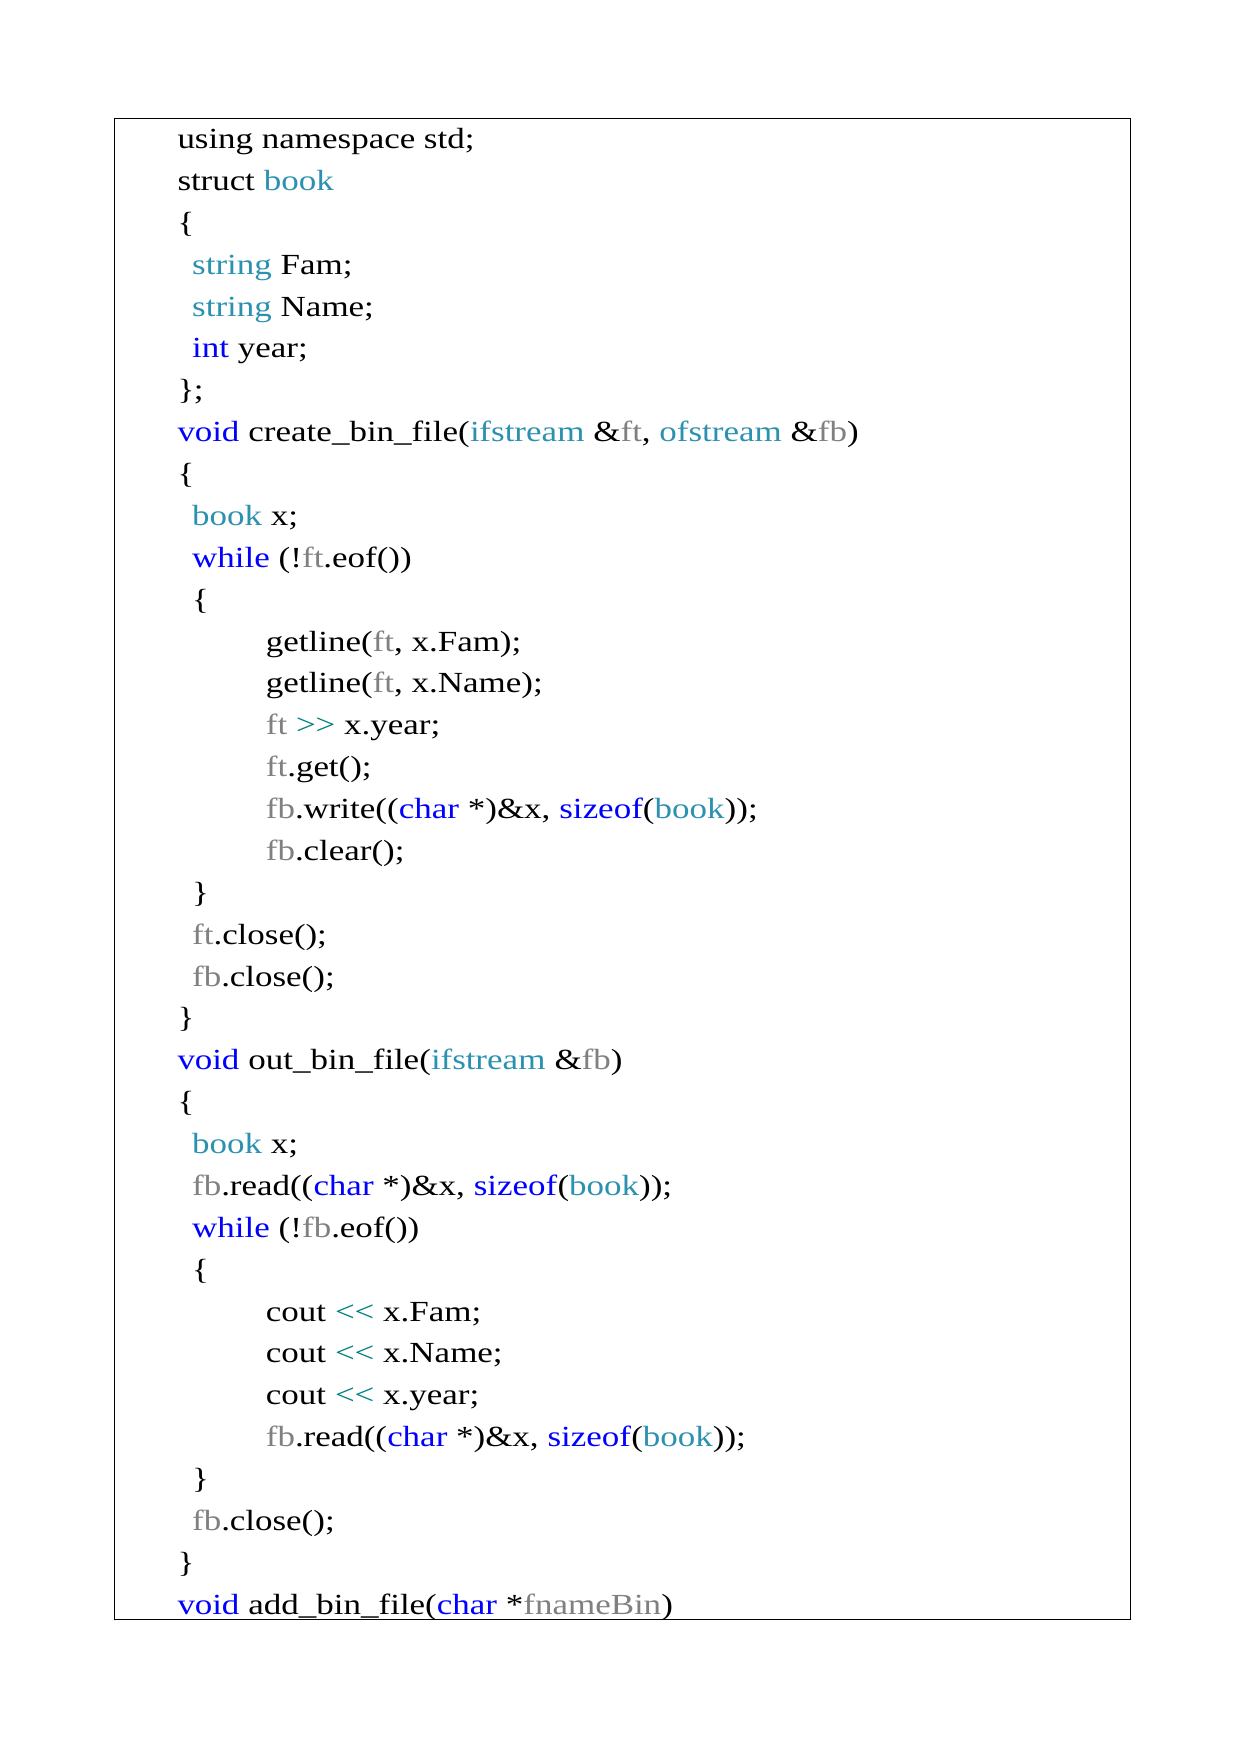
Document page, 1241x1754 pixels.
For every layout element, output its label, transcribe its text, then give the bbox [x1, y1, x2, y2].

text fb.clear(); [115, 830, 1130, 867]
text { [115, 453, 1130, 490]
text cout << x.Name; [115, 1332, 1130, 1369]
text { [115, 579, 1130, 615]
text } [115, 1458, 1130, 1495]
text void add_bin_file(char *fnameBin) [115, 1584, 1130, 1619]
text fb.read((char *)&x, sizeof(book)); [115, 1165, 1130, 1202]
text } [115, 997, 1130, 1034]
text while (!fb.eof()) [115, 1207, 1130, 1243]
text void create_bin_file(ifstream &ft, ofstream &fb) [115, 411, 1130, 448]
text fb.close(); [115, 956, 1130, 992]
text string Name; [115, 286, 1130, 322]
text fb.read((char *)&x, sizeof(book)); [115, 1416, 1130, 1453]
text cout << x.Fam; [115, 1291, 1130, 1327]
text ft >> x.year; [115, 704, 1130, 741]
text while (!ft.eof()) [115, 537, 1130, 573]
text book x; [115, 1123, 1130, 1160]
text fb.write((char *)&x, sizeof(book)); [115, 788, 1130, 825]
text cout << x.year; [115, 1374, 1130, 1411]
text void out_bin_file(ifstream &fb) [115, 1039, 1130, 1076]
text fb.close(); [115, 1500, 1130, 1537]
text struct book [115, 160, 1130, 197]
text int year; [115, 327, 1130, 364]
text book x; [115, 495, 1130, 532]
text ft.get(); [115, 746, 1130, 783]
text }; [115, 369, 1130, 406]
text } [115, 1542, 1130, 1578]
text getline(ft, x.Name); [115, 662, 1130, 699]
text using namespace std; [115, 119, 1130, 155]
text } [115, 872, 1130, 908]
text { [115, 202, 1130, 238]
text ft.close(); [115, 914, 1130, 950]
text getline(ft, x.Fam); [115, 621, 1130, 657]
text string Fam; [115, 244, 1130, 280]
text { [115, 1249, 1130, 1285]
text { [115, 1081, 1130, 1118]
